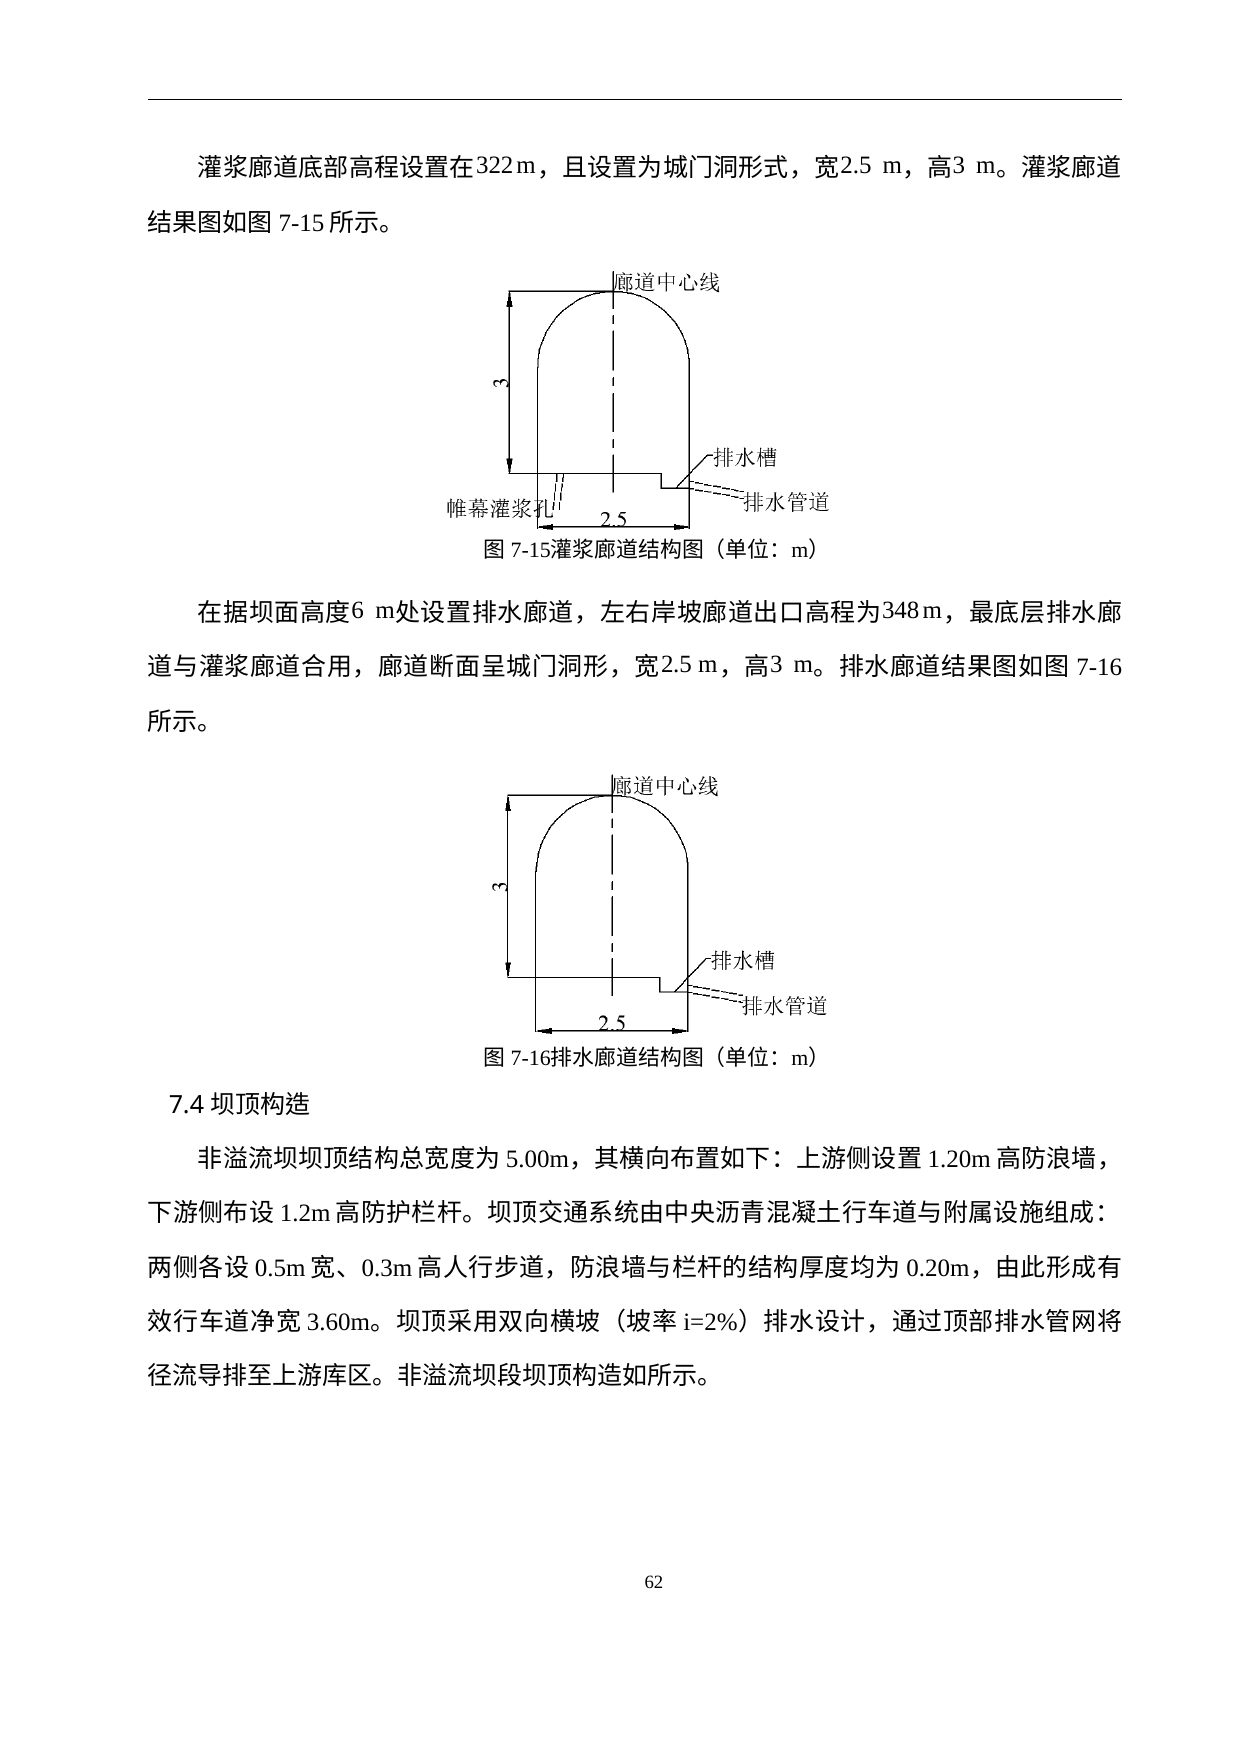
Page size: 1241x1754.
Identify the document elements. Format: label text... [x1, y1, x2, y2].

text 坝顶构造 [148, 1087, 1122, 1121]
picture [487, 767, 833, 1040]
picture [443, 269, 839, 533]
